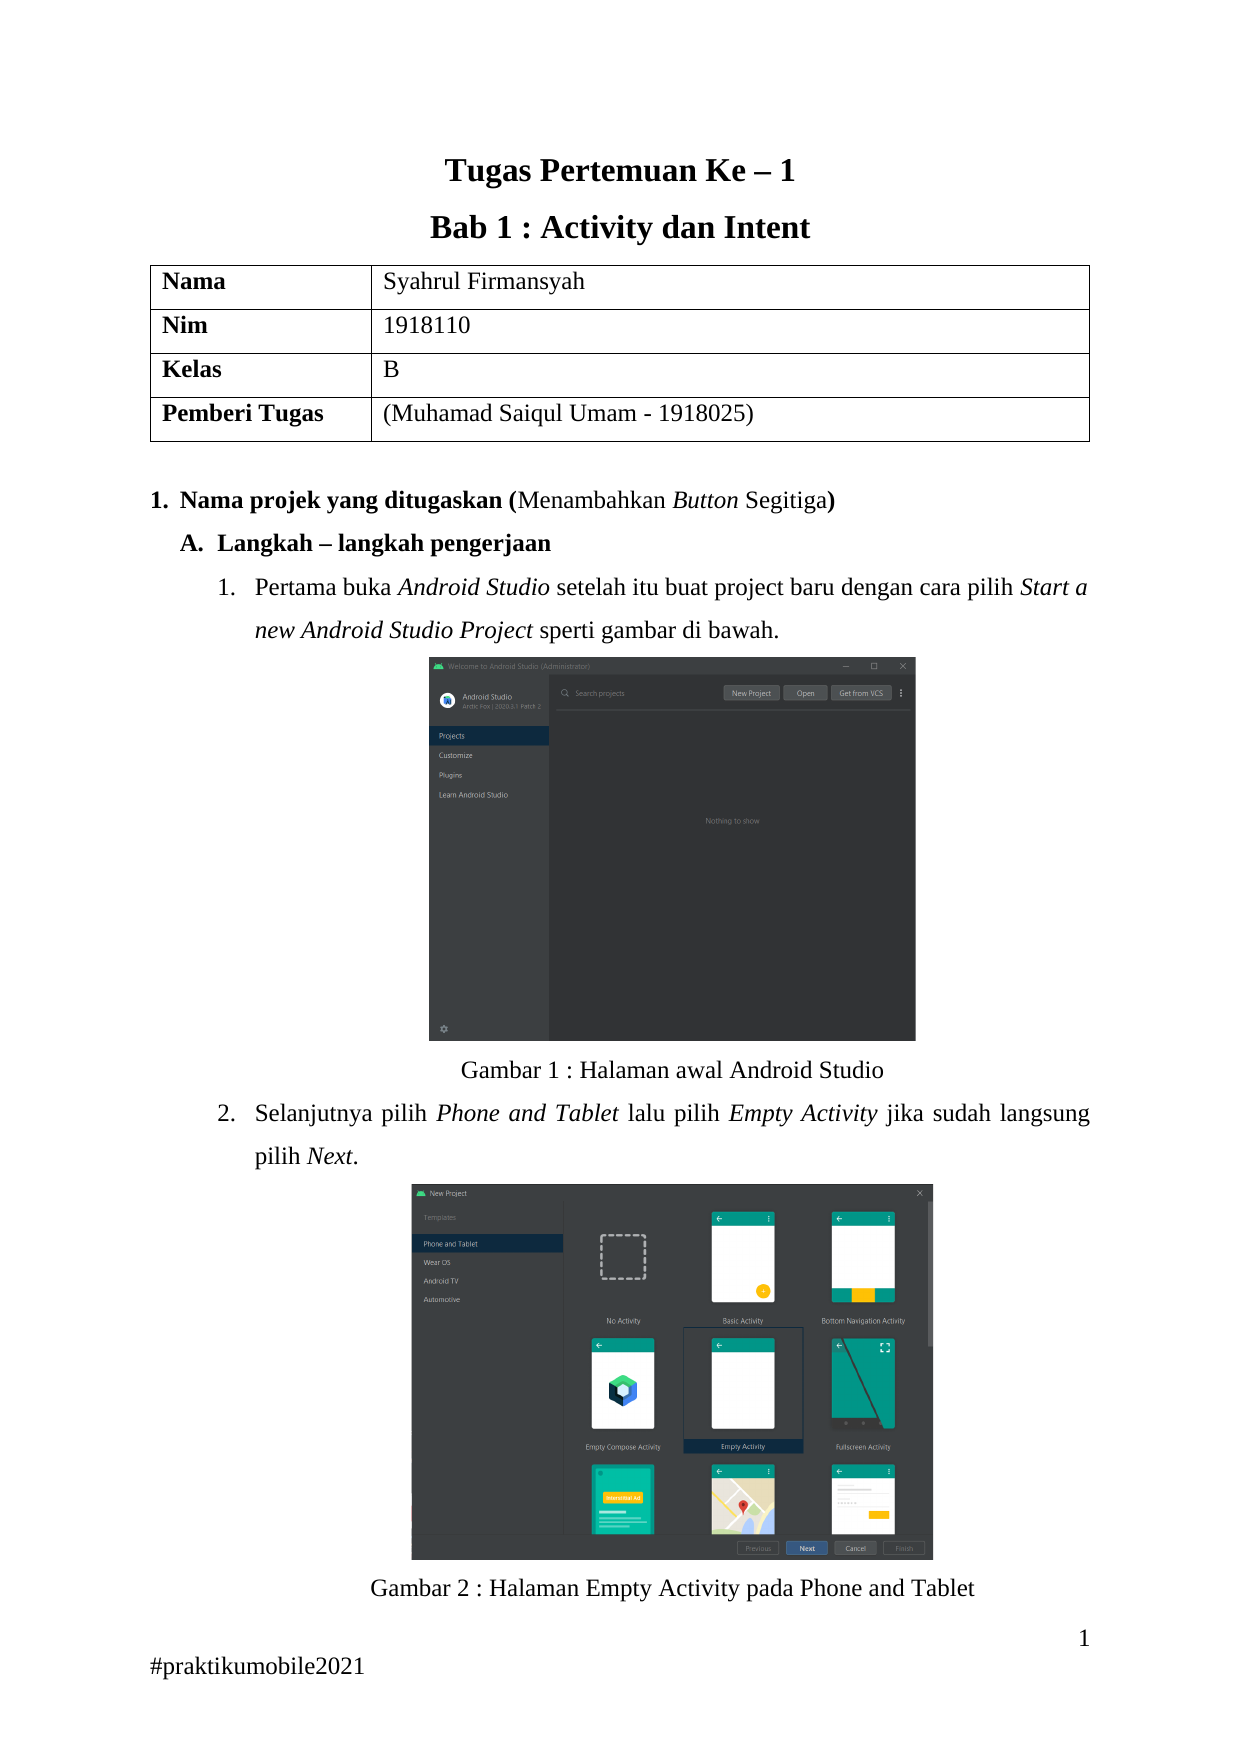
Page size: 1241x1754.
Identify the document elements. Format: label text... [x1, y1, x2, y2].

table_header Syahrul Firmansyah [372, 266, 1089, 309]
list Nama projek yang ditugaskan (Menambahkan Button Segitiga) [150, 485, 1090, 514]
table_cell (Muhamad Saiqul Umam - 1918025) [372, 398, 1089, 441]
table_cell Kelas [151, 354, 371, 397]
picture [411, 1184, 934, 1560]
table_cell Nim [151, 310, 371, 353]
list Gambar 2 : Halaman Empty Activity pada Phone and Tablet [254, 1573, 1090, 1602]
list Pertama buka Android Studio setelah itu buat project baru dengan cara pilih Start a new Android Studio Project sperti gambar di bawah. [217, 572, 1090, 643]
list Gambar 1 : Halaman awal Android Studio [254, 1055, 1090, 1083]
picture [429, 657, 916, 1041]
text Tugas Pertemuan Ke – 1 [150, 150, 1090, 188]
table_cell B [372, 354, 1089, 397]
table_cell Pemberi Tugas [151, 398, 371, 441]
table_header Nama [151, 266, 371, 309]
list Selanjutnya pilih Phone and Tablet lalu pilih Empty Activity jika sudah langsung pilih Next. [217, 1098, 1090, 1170]
list Langkah – langkah pengerjaan [179, 528, 1090, 557]
table_cell 1918110 [372, 310, 1089, 353]
text Bab 1 : Activity dan Intent [150, 207, 1090, 246]
